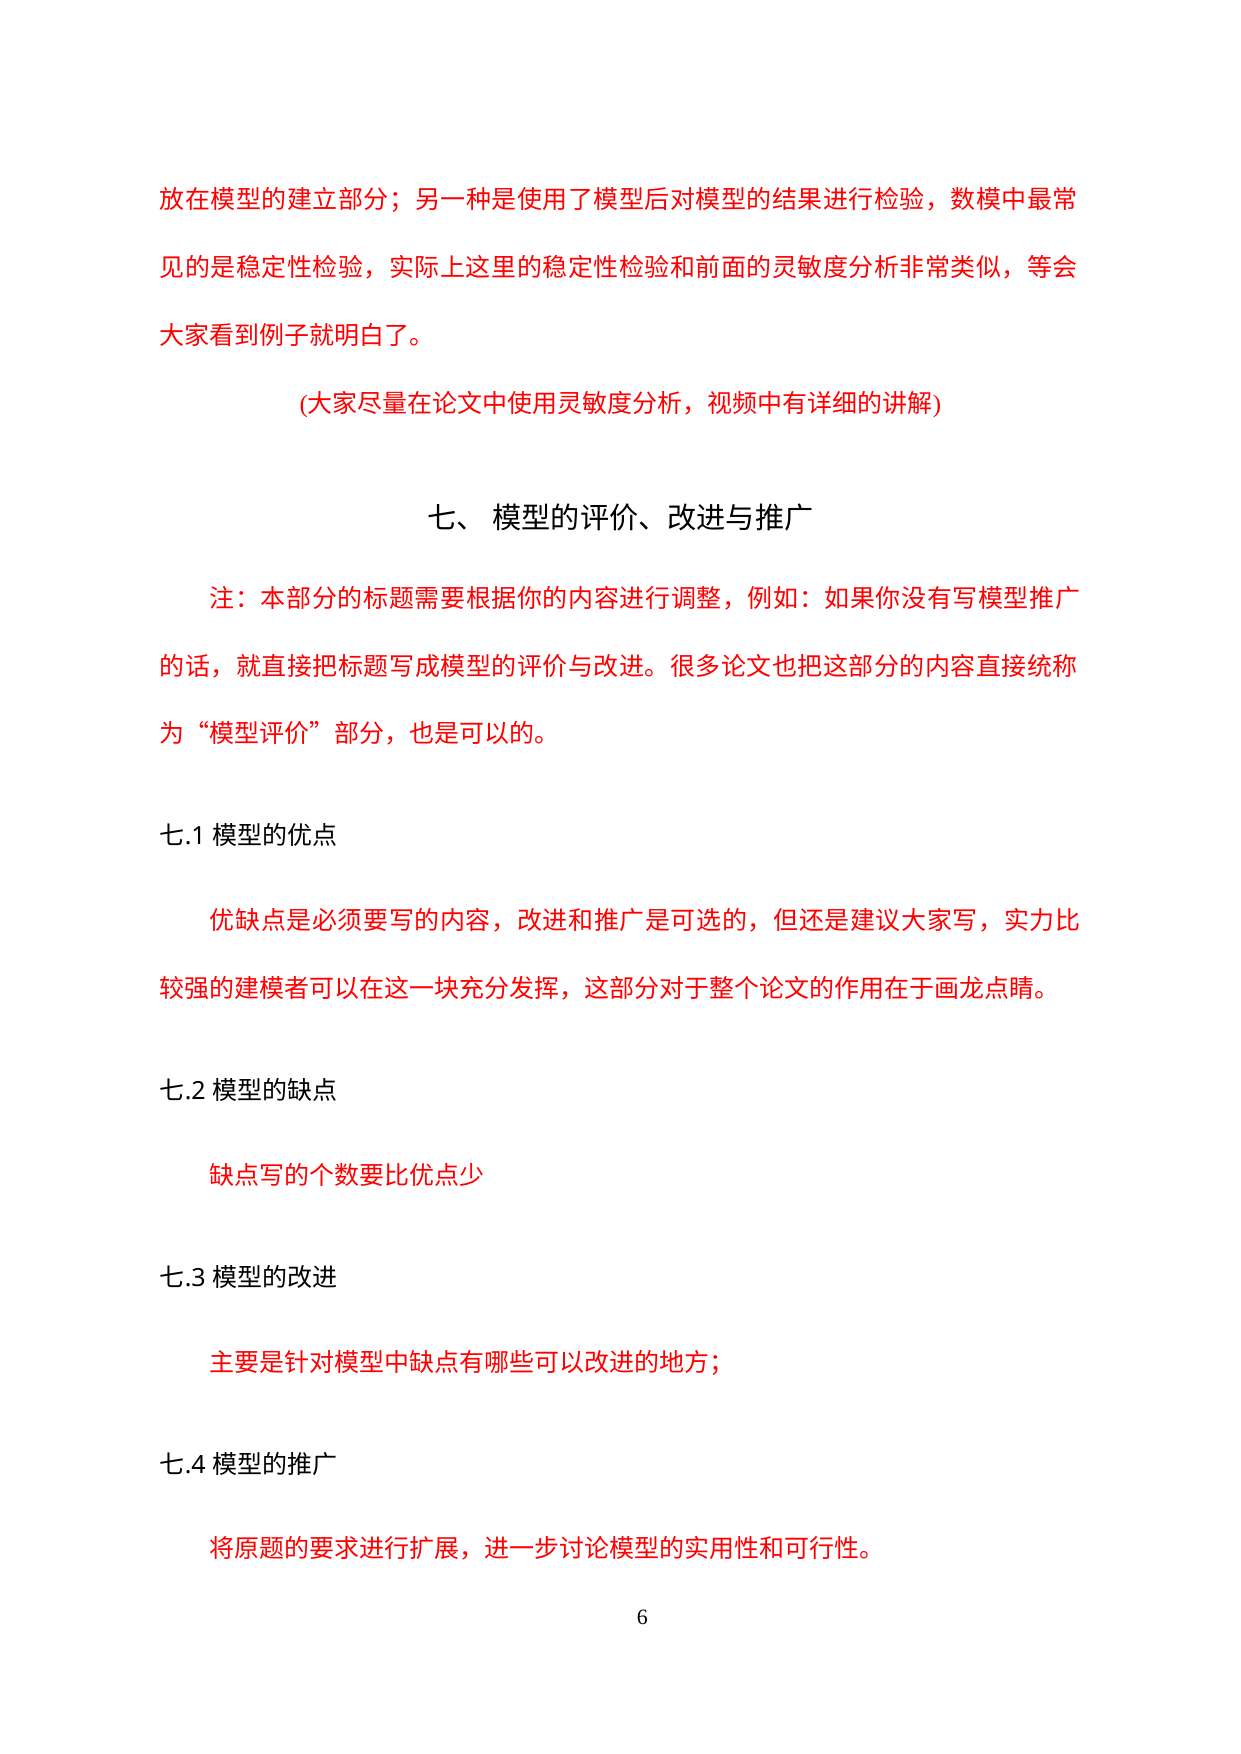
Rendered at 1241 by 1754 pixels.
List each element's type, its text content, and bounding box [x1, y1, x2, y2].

text 主要是针对模型中缺点有哪些可以改进的地方； [159, 1326, 1081, 1394]
text 将原题的要求进行扩展，进一步讨论模型的实用性和可行性。 [159, 1513, 1081, 1581]
subtitle 模型的评价、改进与推广 [159, 482, 1081, 550]
text (大家尽量在论文中使用灵敏度分析，视频中有详细的讲解) [159, 367, 1081, 435]
subtitle 模型的优点 [159, 800, 1081, 868]
text 优缺点是必须要写的内容，改进和推广是可选的，但还是建议大家写，实力比较强的建模者可以在这一块充分发挥，这部分对于整个论文的作用在于画龙点睛。 [159, 885, 1081, 1021]
text 注：本部分的标题需要根据你的内容进行调整，例如：如果你没有写模型推广的话，就直接把标题写成模型的评价与改进。很多论文也把这部分的内容直接统称为“模型评价”部分，也是可以的。 [159, 562, 1081, 766]
text 缺点写的个数要比优点少 [159, 1139, 1081, 1207]
subtitle 模型的推广 [159, 1428, 1081, 1496]
subtitle 模型的缺点 [159, 1055, 1081, 1123]
subtitle 模型的改进 [159, 1241, 1081, 1309]
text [159, 164, 1081, 367]
